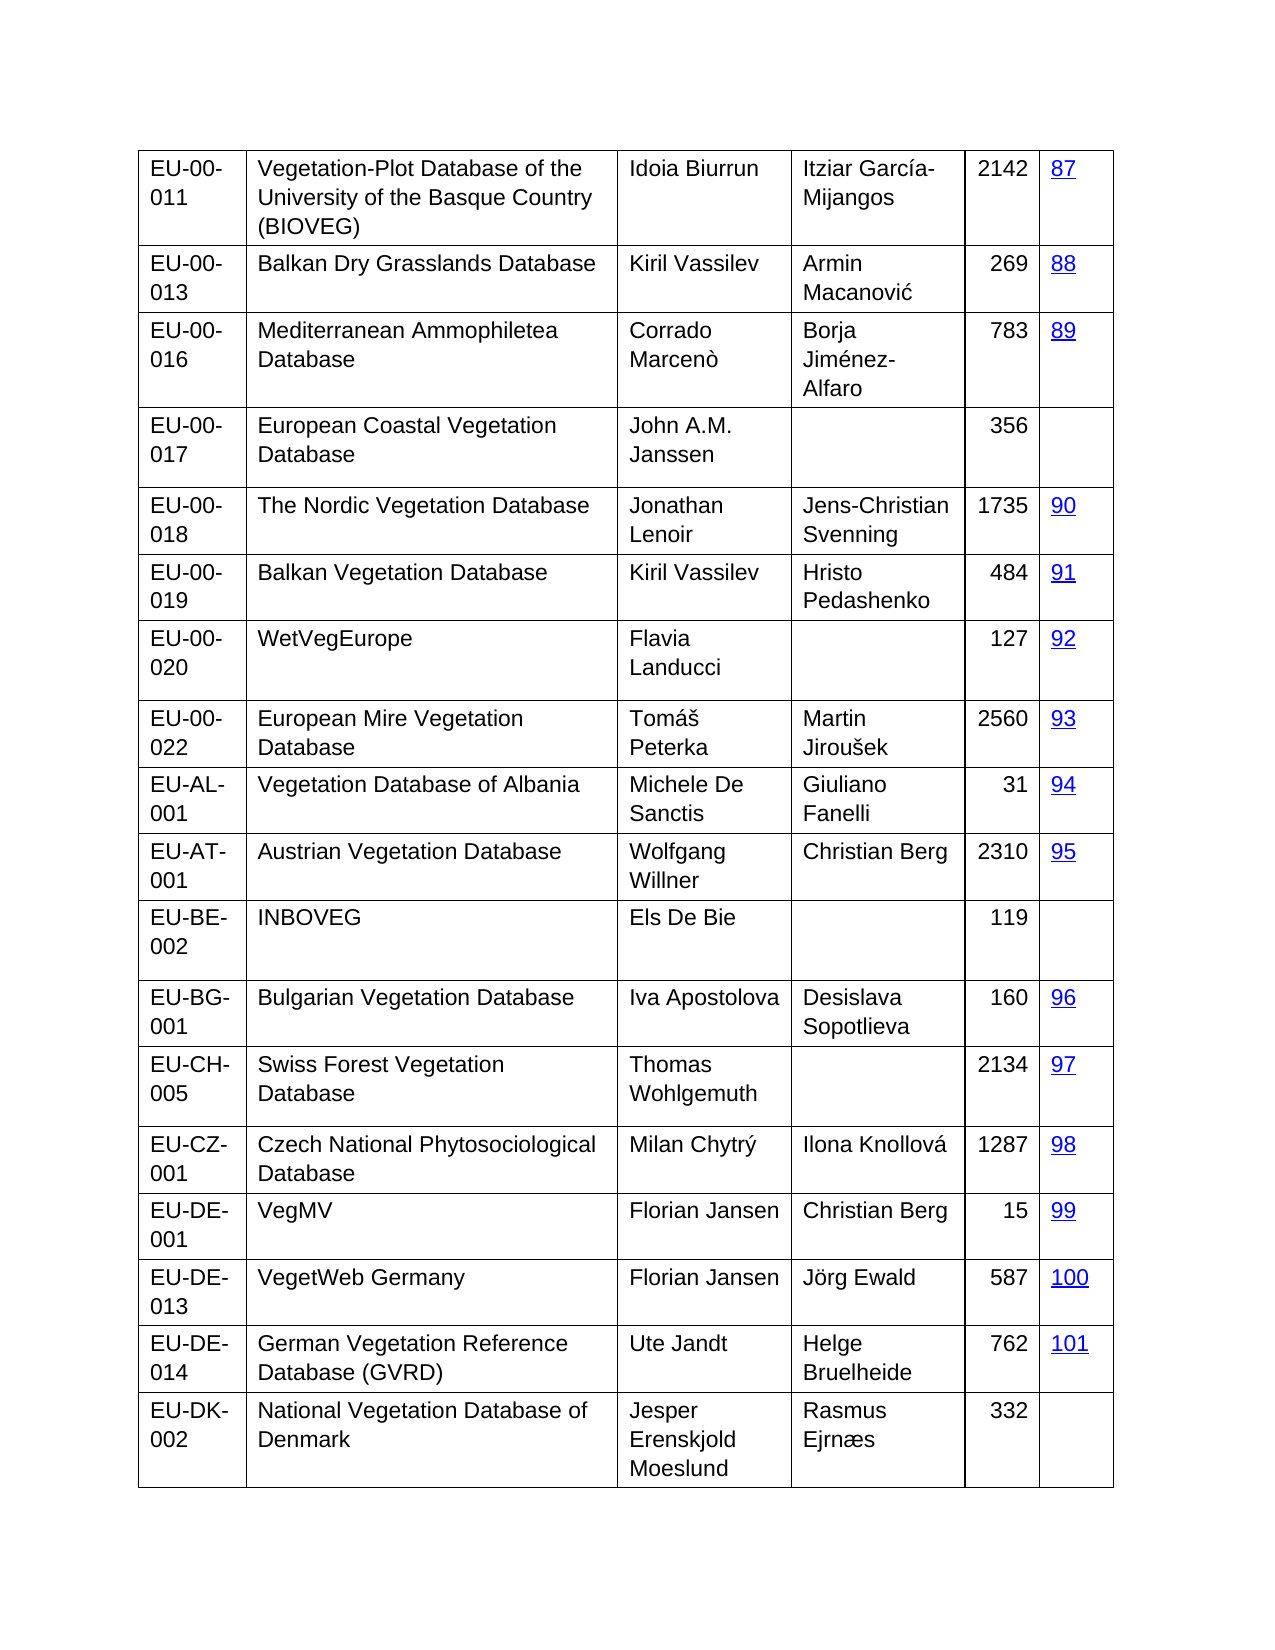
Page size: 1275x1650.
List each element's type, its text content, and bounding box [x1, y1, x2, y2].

table_cell INBOVEG [247, 901, 617, 979]
table_cell 269 [966, 246, 1039, 312]
table_cell Giuliano Fanelli [792, 768, 964, 833]
table_cell Kiril Vassilev [618, 246, 791, 312]
table_cell Balkan Vegetation Database [247, 555, 617, 620]
table_cell 160 [966, 981, 1039, 1046]
table_cell [1040, 901, 1113, 979]
table_cell John A.M. Janssen [618, 408, 791, 487]
table_cell 762 [966, 1326, 1039, 1392]
table_cell German Vegetation Reference Database (GVRD) [247, 1326, 617, 1392]
table_cell Bulgarian Vegetation Database [247, 981, 617, 1046]
table_cell 100 [1040, 1260, 1113, 1325]
table_cell 332 [966, 1393, 1039, 1487]
table_cell 1287 [966, 1127, 1039, 1192]
table_cell Swiss Forest Vegetation Database [247, 1047, 617, 1126]
table_cell EU-DK-002 [139, 1393, 246, 1487]
table_cell Christian Berg [792, 1194, 964, 1259]
table_cell European Mire Vegetation Database [247, 701, 617, 767]
table_cell 1735 [966, 488, 1039, 554]
table_cell Jesper Erenskjold Moeslund [618, 1393, 791, 1487]
table_cell Martin Jiroušek [792, 701, 964, 767]
table_cell 89 [1040, 313, 1113, 407]
table_cell EU-DE-001 [139, 1194, 246, 1259]
table_cell [792, 901, 964, 979]
table_cell EU-BE-002 [139, 901, 246, 979]
table_cell Borja Jiménez-Alfaro [792, 313, 964, 407]
table_cell Iva Apostolova [618, 981, 791, 1046]
table_cell 356 [966, 408, 1039, 487]
table_cell 2142 [966, 151, 1039, 245]
table_cell Florian Jansen [618, 1260, 791, 1325]
table_cell 119 [966, 901, 1039, 979]
table_cell Christian Berg [792, 834, 964, 899]
table_cell 97 [1040, 1047, 1113, 1126]
table_cell EU-BG-001 [139, 981, 246, 1046]
table_cell Kiril Vassilev [618, 555, 791, 620]
table_cell Ilona Knollová [792, 1127, 964, 1192]
table_cell WetVegEurope [247, 621, 617, 700]
table_cell 15 [966, 1194, 1039, 1259]
table_cell Helge Bruelheide [792, 1326, 964, 1392]
table_cell 98 [1040, 1127, 1113, 1192]
table_cell Mediterranean Ammophiletea Database [247, 313, 617, 407]
table_cell Thomas Wohlgemuth [618, 1047, 791, 1126]
table_cell EU-AT-001 [139, 834, 246, 899]
table_cell Itziar García-Mijangos [792, 151, 964, 245]
table_cell EU-00-016 [139, 313, 246, 407]
table_cell Czech National Phytosociological Database [247, 1127, 617, 1192]
table_cell VegetWeb Germany [247, 1260, 617, 1325]
table_cell Milan Chytrý [618, 1127, 791, 1192]
table_cell EU-00-020 [139, 621, 246, 700]
table_cell EU-00-017 [139, 408, 246, 487]
table_cell EU-00-011 [139, 151, 246, 245]
table_cell Rasmus Ejrnæs [792, 1393, 964, 1487]
table_cell EU-00-013 [139, 246, 246, 312]
table_cell 2310 [966, 834, 1039, 899]
table_cell EU-00-022 [139, 701, 246, 767]
table_cell National Vegetation Database of Denmark [247, 1393, 617, 1487]
table_cell Michele De Sanctis [618, 768, 791, 833]
table_cell Idoia Biurrun [618, 151, 791, 245]
table_cell Tomáš Peterka [618, 701, 791, 767]
table_cell Vegetation Database of Albania [247, 768, 617, 833]
table_cell Jonathan Lenoir [618, 488, 791, 554]
table_cell 91 [1040, 555, 1113, 620]
table_cell 93 [1040, 701, 1113, 767]
table_cell 92 [1040, 621, 1113, 700]
table_cell Florian Jansen [618, 1194, 791, 1259]
table_cell Ute Jandt [618, 1326, 791, 1392]
table_cell 95 [1040, 834, 1113, 899]
table_cell EU-AL-001 [139, 768, 246, 833]
table_cell 87 [1040, 151, 1113, 245]
table_cell [1040, 408, 1113, 487]
table_cell Balkan Dry Grasslands Database [247, 246, 617, 312]
table_cell European Coastal Vegetation Database [247, 408, 617, 487]
table_cell 31 [966, 768, 1039, 833]
table_cell Jens-Christian Svenning [792, 488, 964, 554]
table_cell [792, 621, 964, 700]
table_cell 96 [1040, 981, 1113, 1046]
table_cell 94 [1040, 768, 1113, 833]
table_cell Vegetation-Plot Database of the University of the Basque Country (BIOVEG) [247, 151, 617, 245]
table_cell 587 [966, 1260, 1039, 1325]
table_cell Desislava Sopotlieva [792, 981, 964, 1046]
table_cell 484 [966, 555, 1039, 620]
table_cell EU-CH-005 [139, 1047, 246, 1126]
table_cell 2560 [966, 701, 1039, 767]
table_cell 2134 [966, 1047, 1039, 1126]
table_cell 99 [1040, 1194, 1113, 1259]
table_cell 90 [1040, 488, 1113, 554]
table_cell Els De Bie [618, 901, 791, 979]
table_cell [792, 1047, 964, 1126]
table_cell VegMV [247, 1194, 617, 1259]
table_cell [792, 408, 964, 487]
table_cell 783 [966, 313, 1039, 407]
table_cell Austrian Vegetation Database [247, 834, 617, 899]
table_cell The Nordic Vegetation Database [247, 488, 617, 554]
table_cell EU-CZ-001 [139, 1127, 246, 1192]
table_cell EU-DE-013 [139, 1260, 246, 1325]
table_cell Hristo Pedashenko [792, 555, 964, 620]
table_cell [1040, 1393, 1113, 1487]
table_cell 127 [966, 621, 1039, 700]
table_cell Jörg Ewald [792, 1260, 964, 1325]
table_cell EU-00-019 [139, 555, 246, 620]
table_cell 88 [1040, 246, 1113, 312]
table_cell Corrado Marcenò [618, 313, 791, 407]
table_cell Flavia Landucci [618, 621, 791, 700]
table_cell Wolfgang Willner [618, 834, 791, 899]
table_cell 101 [1040, 1326, 1113, 1392]
table_cell EU-00-018 [139, 488, 246, 554]
table_cell EU-DE-014 [139, 1326, 246, 1392]
table_cell Armin Macanović [792, 246, 964, 312]
